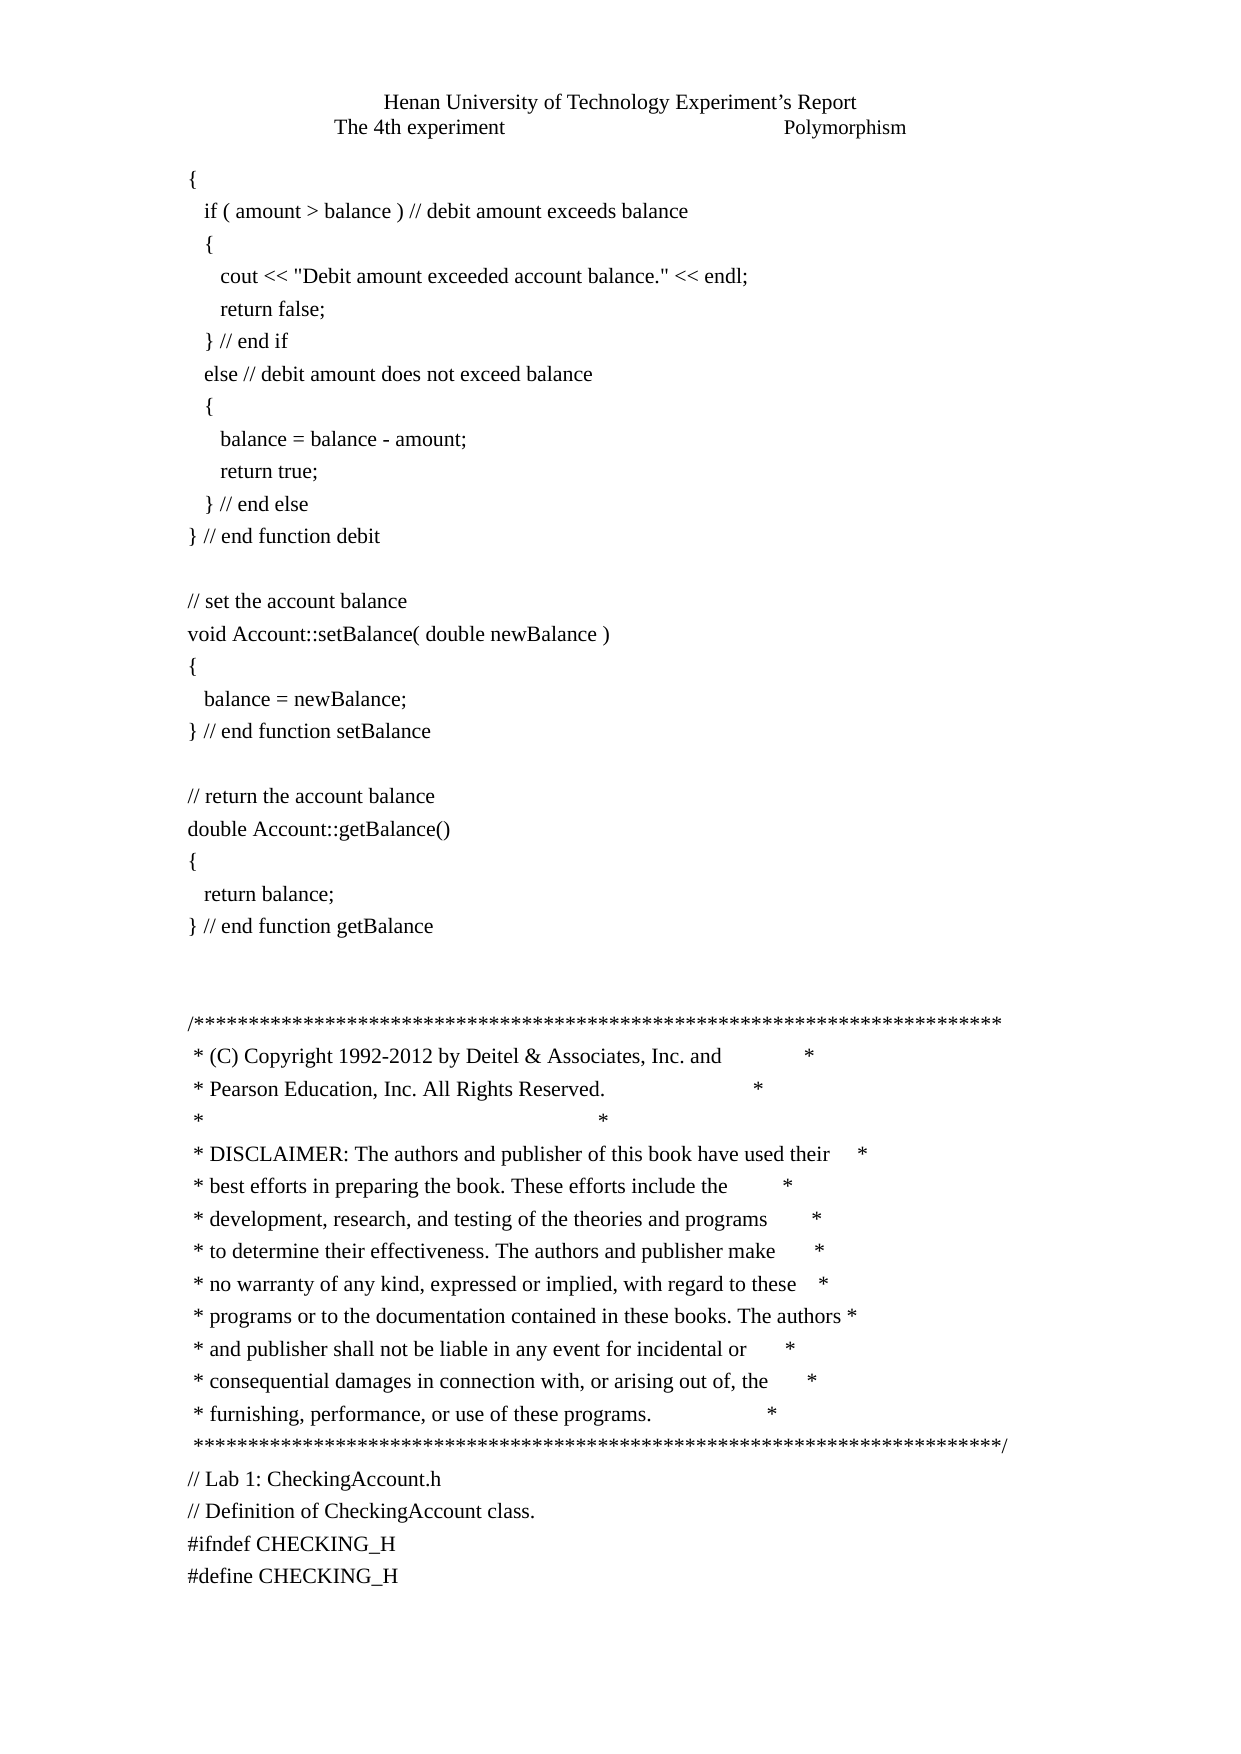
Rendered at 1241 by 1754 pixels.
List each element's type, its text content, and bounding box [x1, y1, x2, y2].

text if ( amount > balance ) // debit amount exceeds balance [187, 194, 1053, 227]
text * to determine their effectiveness. The authors and publisher make * [187, 1234, 1053, 1267]
text * best efforts in preparing the book. These efforts include the * [187, 1169, 1053, 1202]
text balance = balance - amount; [187, 422, 1053, 454]
text { [187, 649, 1053, 682]
text // return the account balance [187, 779, 1053, 812]
text * consequential damages in connection with, or arising out of, the * [187, 1364, 1053, 1397]
text return balance; [187, 877, 1053, 909]
text else // debit amount does not exceed balance [187, 357, 1053, 389]
text } // end function getBalance [187, 909, 1053, 942]
text { [187, 162, 1053, 194]
text } // end function setBalance [187, 714, 1053, 747]
text #ifndef CHECKING_H [187, 1527, 1053, 1559]
text #define CHECKING_H [187, 1559, 1053, 1592]
text void Account::setBalance( double newBalance ) [187, 617, 1053, 649]
text **************************************************************************/ [187, 1429, 1053, 1462]
text // Definition of CheckingAccount class. [187, 1494, 1053, 1527]
text { [187, 389, 1053, 422]
text { [187, 844, 1053, 877]
text return false; [187, 292, 1053, 324]
text // set the account balance [187, 584, 1053, 617]
text /************************************************************************** [187, 1007, 1053, 1039]
text * Pearson Education, Inc. All Rights Reserved. * [187, 1072, 1053, 1104]
text { [187, 227, 1053, 259]
text return true; [187, 454, 1053, 487]
text * no warranty of any kind, expressed or implied, with regard to these * [187, 1267, 1053, 1299]
text } // end else [187, 487, 1053, 519]
text double Account::getBalance() [187, 812, 1053, 844]
text cout << "Debit amount exceeded account balance." << endl; [187, 259, 1053, 292]
text * programs or to the documentation contained in these books. The authors * [187, 1299, 1053, 1332]
text * * [187, 1104, 1053, 1137]
text * and publisher shall not be liable in any event for incidental or * [187, 1332, 1053, 1364]
text * (C) Copyright 1992-2012 by Deitel & Associates, Inc. and * [187, 1039, 1053, 1072]
text } // end if [187, 324, 1053, 357]
text balance = newBalance; [187, 682, 1053, 714]
text * development, research, and testing of the theories and programs * [187, 1202, 1053, 1234]
text * DISCLAIMER: The authors and publisher of this book have used their * [187, 1137, 1053, 1169]
text } // end function debit [187, 519, 1053, 552]
text // Lab 1: CheckingAccount.h [187, 1462, 1053, 1494]
text * furnishing, performance, or use of these programs. * [187, 1397, 1053, 1429]
